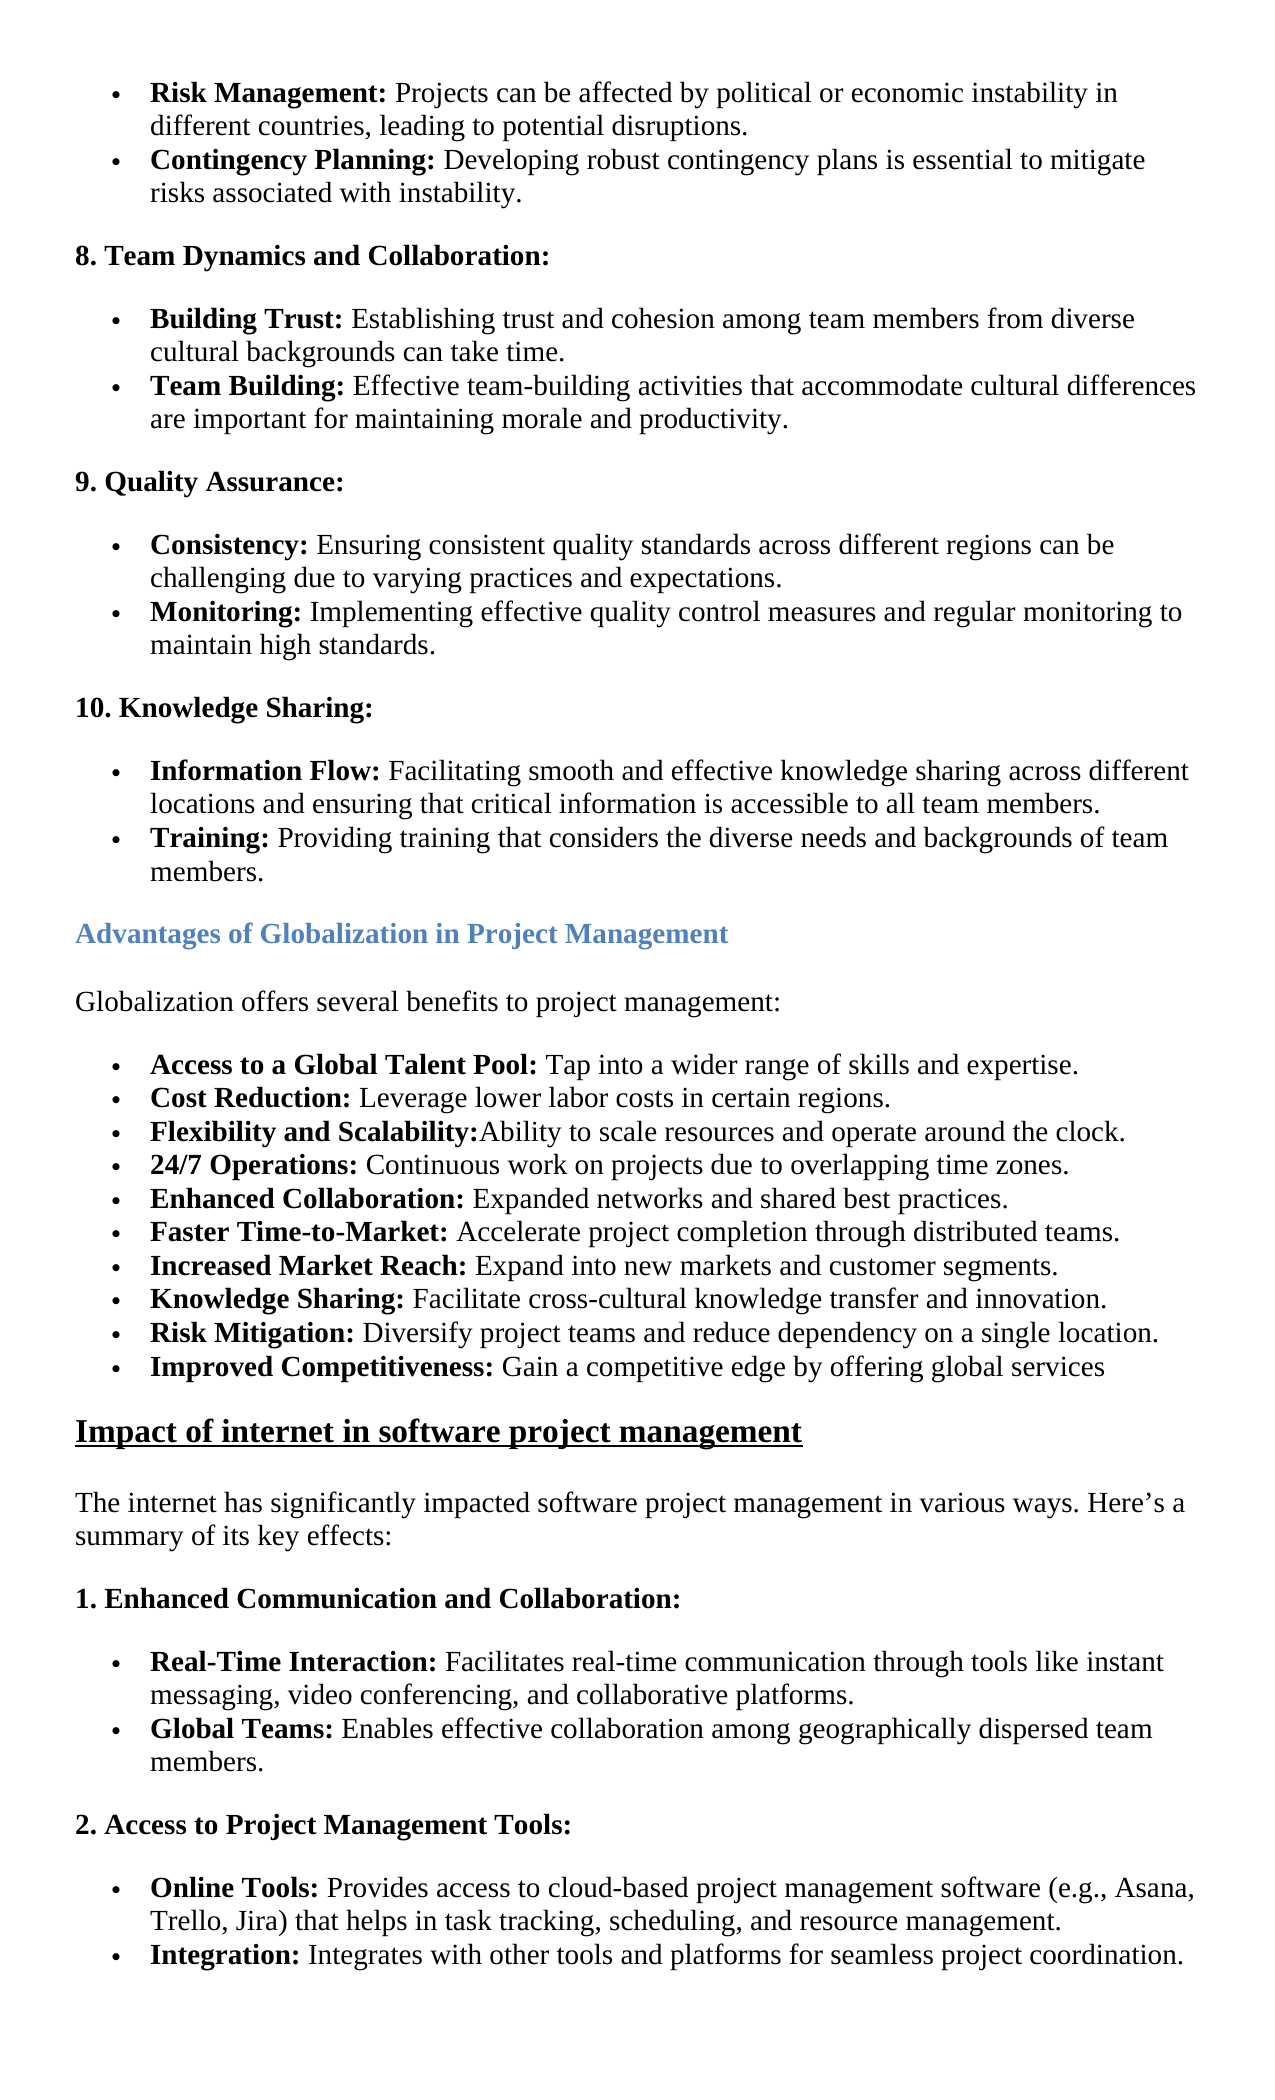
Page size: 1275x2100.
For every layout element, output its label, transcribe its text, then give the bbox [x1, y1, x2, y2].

list Consistency: Ensuring consistent quality standards across different regions can be challenging due to varying practices and expectations. [112, 527, 1200, 594]
list Contingency Planning: Developing robust contingency plans is essential to mitigate risks associated with instability. [112, 142, 1200, 209]
text 10. Knowledge Sharing: [75, 690, 1200, 724]
list Online Tools: Provides access to cloud-based project management software (e.g., Asana, Trello, Jira) that helps in task tracking, scheduling, and resource management. [112, 1870, 1200, 1937]
list Cost Reduction: Leverage lower labor costs in certain regions. [112, 1080, 1200, 1114]
text Globalization offers several benefits to project management: [75, 984, 1200, 1018]
subtitle Advantages of Globalization in Project Management [75, 916, 1200, 950]
list 24/7 Operations: Continuous work on projects due to overlapping time zones. [112, 1147, 1200, 1181]
list Flexibility and Scalability:Ability to scale resources and operate around the clock. [112, 1114, 1200, 1147]
text Impact of internet in software project management [75, 1411, 1200, 1450]
text 8. Team Dynamics and Collaboration: [75, 238, 1200, 272]
list Integration: Integrates with other tools and platforms for seamless project coordination. [112, 1937, 1200, 1970]
list Increased Market Reach: Expand into new markets and customer segments. [112, 1248, 1200, 1282]
list Real-Time Interaction: Facilitates real-time communication through tools like instant messaging, video conferencing, and collaborative platforms. [112, 1644, 1200, 1711]
list Improved Competitiveness: Gain a competitive edge by offering global services [112, 1349, 1200, 1382]
text 9. Quality Assurance: [75, 464, 1200, 498]
list Global Teams: Enables effective collaboration among geographically dispersed team members. [112, 1711, 1200, 1778]
list Enhanced Collaboration: Expanded networks and shared best practices. [112, 1181, 1200, 1214]
text 2. Access to Project Management Tools: [75, 1807, 1200, 1841]
list Team Building: Effective team-building activities that accommodate cultural differences are important for maintaining morale and productivity. [112, 368, 1200, 435]
list Risk Mitigation: Diversify project teams and reduce dependency on a single location. [112, 1315, 1200, 1349]
list Risk Management: Projects can be affected by political or economic instability in different countries, leading to potential disruptions. [112, 75, 1200, 142]
list Information Flow: Facilitating smooth and effective knowledge sharing across different locations and ensuring that critical information is accessible to all team members. [112, 753, 1200, 820]
list Training: Providing training that considers the diverse needs and backgrounds of team members. [112, 820, 1200, 887]
list Building Trust: Establishing trust and cohesion among team members from diverse cultural backgrounds can take time. [112, 301, 1200, 368]
text 1. Enhanced Communication and Collaboration: [75, 1581, 1200, 1614]
list Monitoring: Implementing effective quality control measures and regular monitoring to maintain high standards. [112, 594, 1200, 661]
list Knowledge Sharing: Facilitate cross-cultural knowledge transfer and innovation. [112, 1282, 1200, 1315]
list Access to a Global Talent Pool: Tap into a wider range of skills and expertise. [112, 1047, 1200, 1080]
list Faster Time-to-Market: Accelerate project completion through distributed teams. [112, 1214, 1200, 1248]
text The internet has significantly impacted software project management in various ways. Here’s a summary of its key effects: [75, 1485, 1200, 1552]
